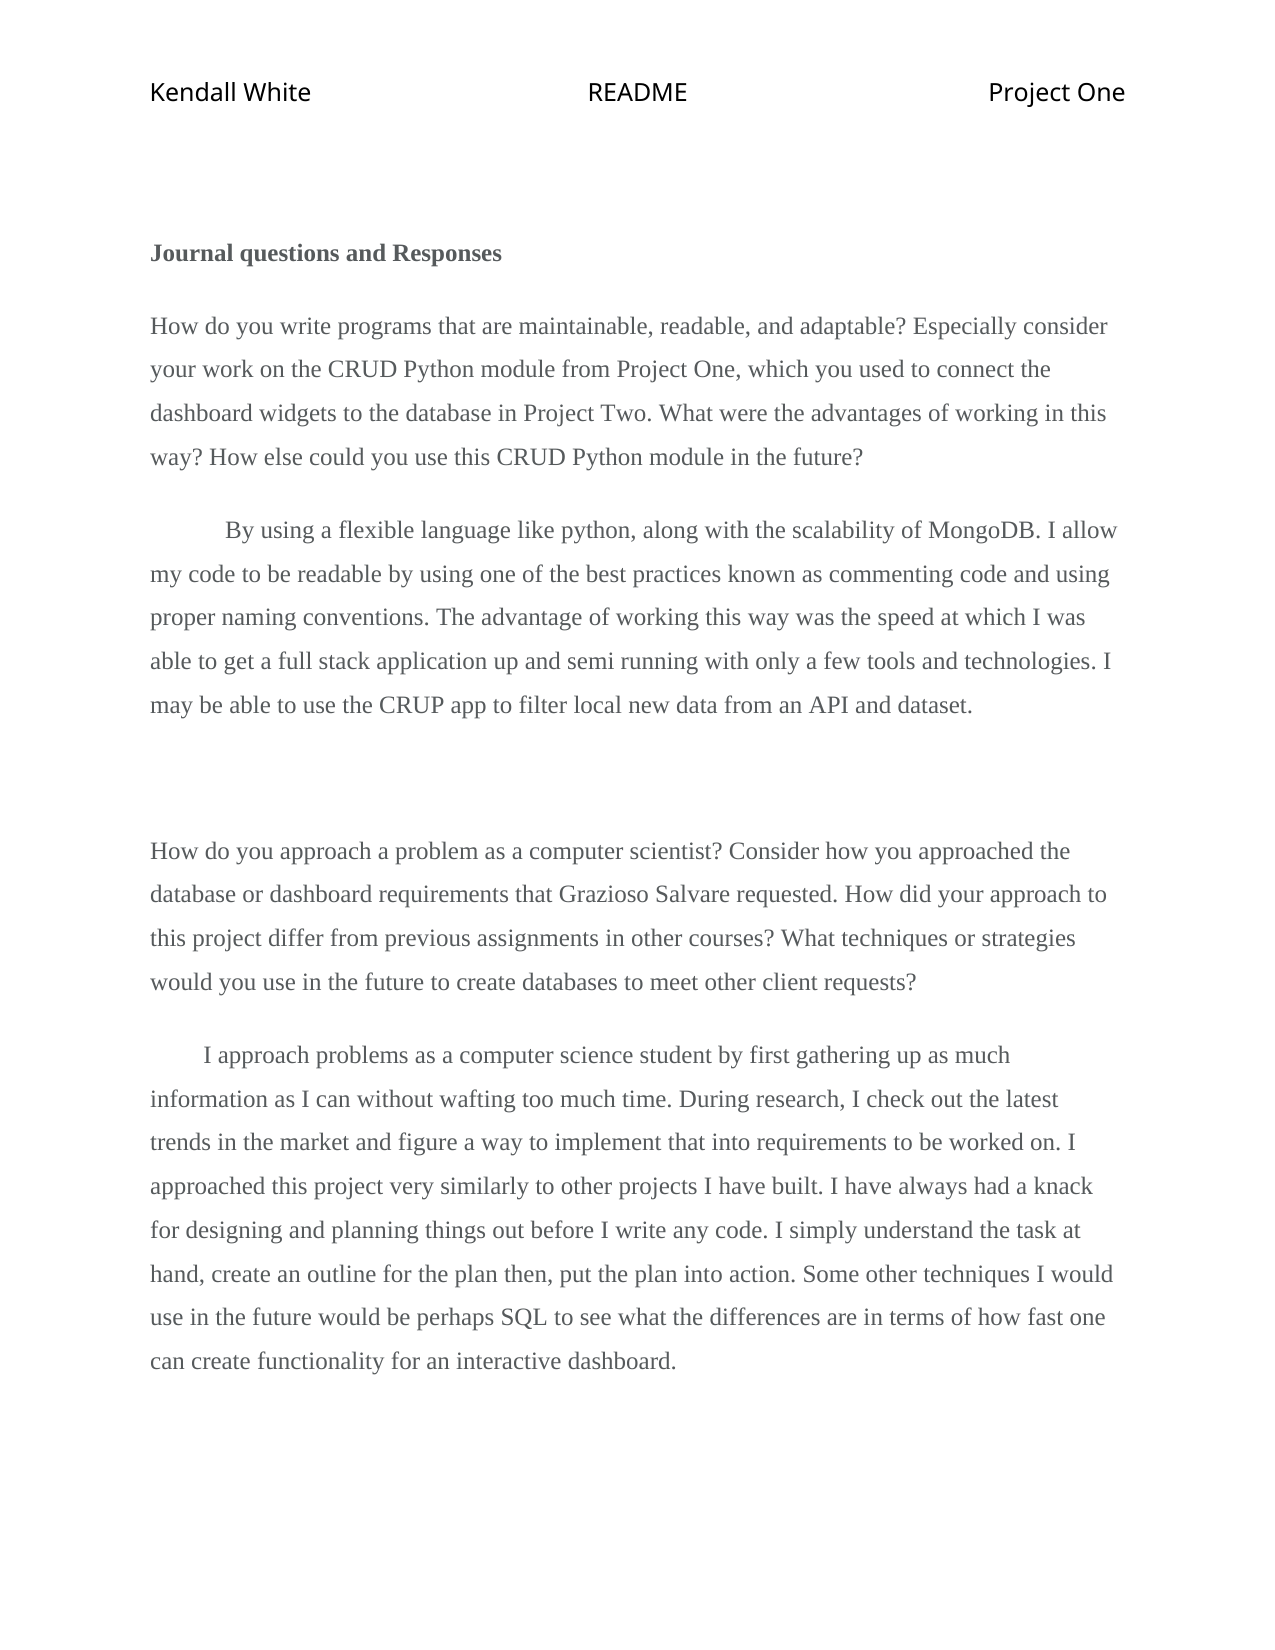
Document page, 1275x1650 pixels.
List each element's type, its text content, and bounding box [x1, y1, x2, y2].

text I approach problems as a computer science student by first gathering up as much information as I can without wafting too much time. During research, I check out the latest trends in the market and figure a way to implement that into requirements to be worked on. I approached this project very similarly to other projects I have built. I have always had a knack for designing and planning things out before I write any code. I simply understand the task at hand, create an outline for the plan then, put the plan into action. Some other techniques I would use in the future would be perhaps SQL to see what the differences are in terms of how fast one can create functionality for an interactive dashboard. [150, 1025, 1125, 1375]
text Journal questions and Responses [150, 223, 1125, 267]
text How do you write programs that are maintainable, readable, and adaptable? Especially consider your work on the CRUD Python module from Project One, which you used to connect the dashboard widgets to the database in Project Two. What were the advantages of working in this way? How else could you use this CRUD Python module in the future? [150, 296, 1125, 471]
text How do you approach a problem as a computer scientist? Consider how you approached the database or dashboard requirements that Grazioso Salvare requested. How did your approach to this project differ from previous assignments in other courses? What techniques or strategies would you use in the future to create databases to meet other client requests? [150, 821, 1125, 996]
text By using a flexible language like python, along with the scalability of MongoDB. I allow my code to be readable by using one of the best practices known as commenting code and using proper naming conventions. The advantage of working this way was the speed at which I was able to get a full stack application up and semi running with only a few tools and technologies. I may be able to use the CRUP app to filter local new data from an API and dataset. [150, 500, 1125, 719]
